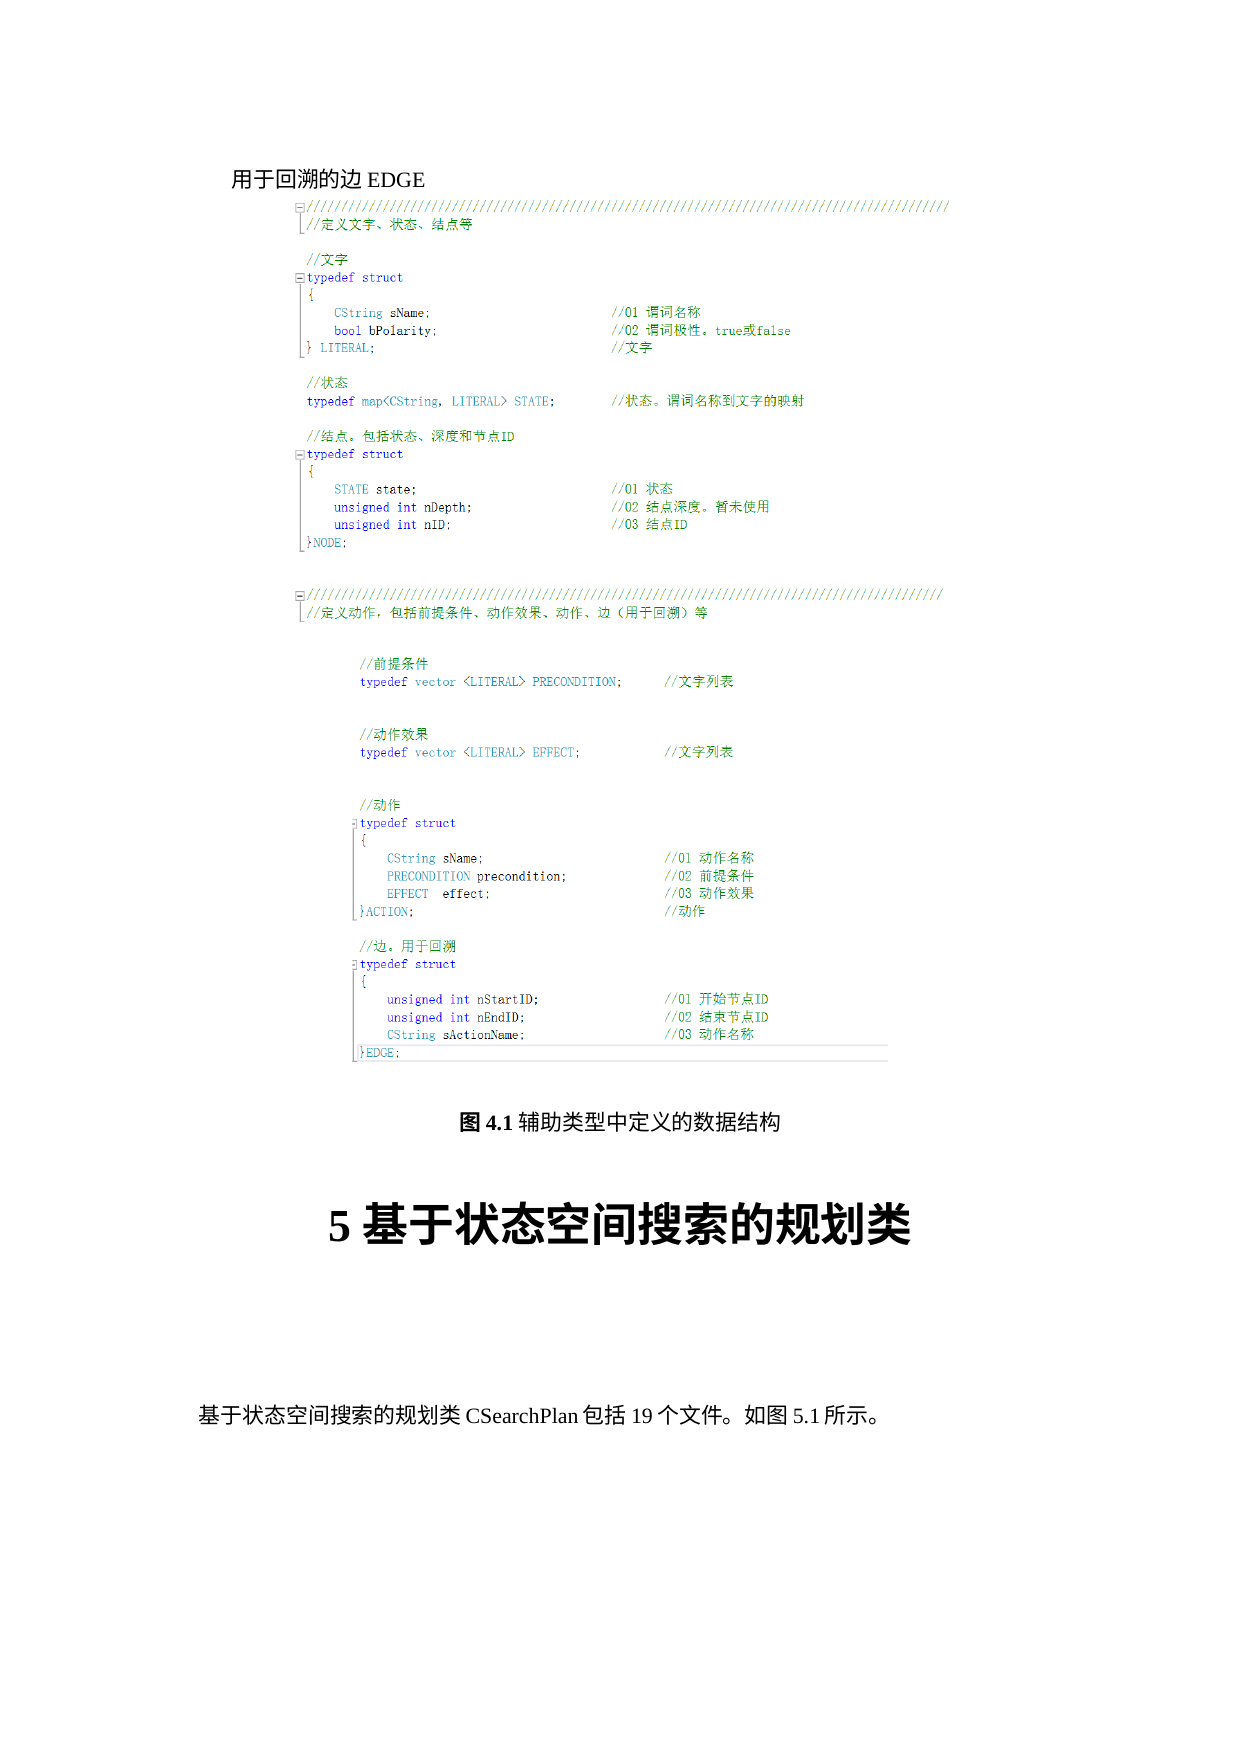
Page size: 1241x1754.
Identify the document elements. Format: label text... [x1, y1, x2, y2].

picture [352, 649, 889, 1078]
text 图4.1 辅助类型中定义的数据结构 [187, 1104, 1053, 1137]
text 基于状态空间搜索的规划类CSearchPlan包括19个文件。如图5.1所示。 [187, 1398, 1053, 1430]
text 用于回溯的边EDGE [187, 162, 1053, 194]
picture [291, 194, 949, 631]
subtitle 5 基于状态空间搜索的规划类 [187, 1172, 1053, 1270]
